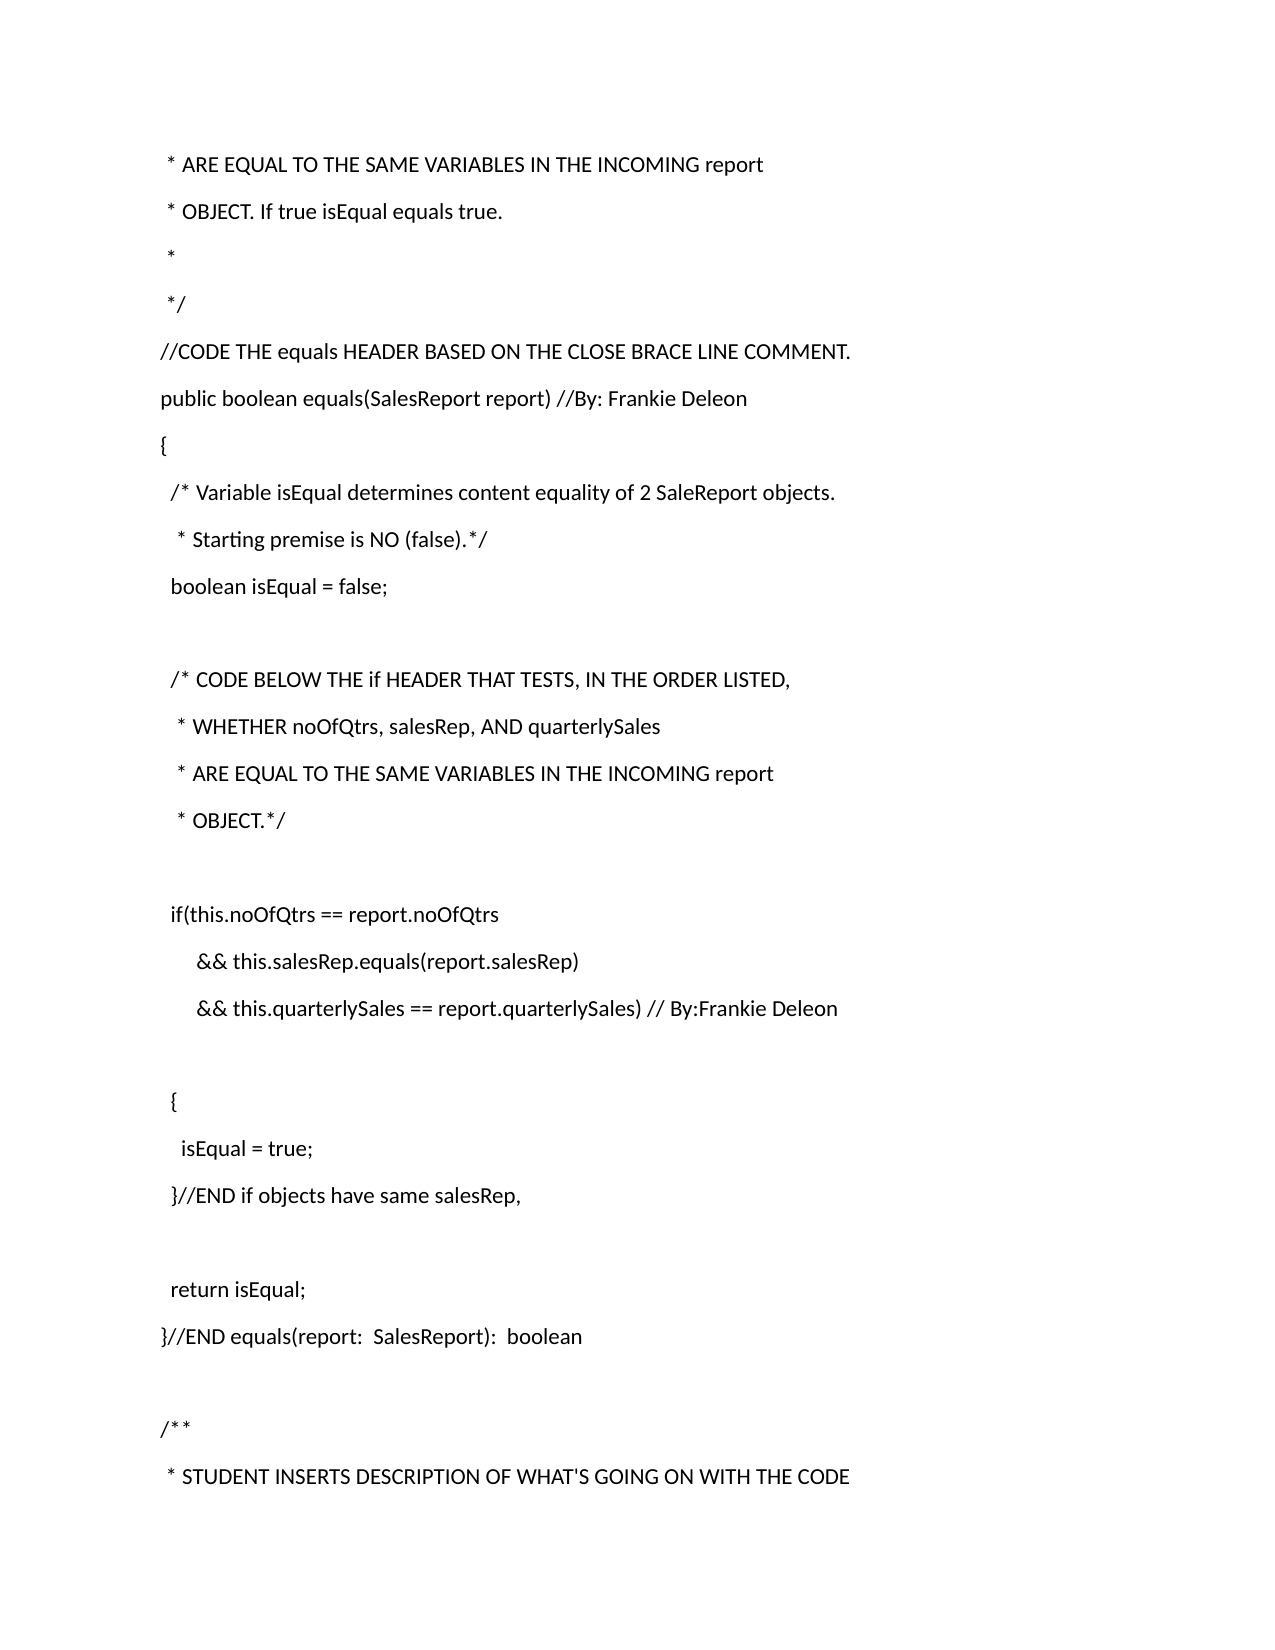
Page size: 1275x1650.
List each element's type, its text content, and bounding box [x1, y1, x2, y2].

text public boolean equals(SalesReport report) //By: Frankie Deleon [150, 384, 1125, 412]
text }//END if objects have same salesRep, [150, 1181, 1125, 1209]
text /** [150, 1416, 1125, 1444]
text { [150, 431, 1125, 459]
text * OBJECT. If true isEqual equals true. [150, 197, 1125, 225]
text && this.quarterlySales == report.quarterlySales) // By:Frankie Deleon [150, 994, 1125, 1022]
text && this.salesRep.equals(report.salesRep) [150, 947, 1125, 975]
text /* Variable isEqual determines content equality of 2 SaleReport objects. [150, 478, 1125, 506]
text //CODE THE equals HEADER BASED ON THE CLOSE BRACE LINE COMMENT. [150, 337, 1125, 366]
text boolean isEqual = false; [150, 572, 1125, 600]
text * Starting premise is NO (false).*/ [150, 525, 1125, 553]
text if(this.noOfQtrs == report.noOfQtrs [150, 900, 1125, 928]
text { [150, 1087, 1125, 1116]
text * ARE EQUAL TO THE SAME VARIABLES IN THE INCOMING report [150, 759, 1125, 787]
text return isEqual; [150, 1275, 1125, 1303]
text /* CODE BELOW THE if HEADER THAT TESTS, IN THE ORDER LISTED, [150, 666, 1125, 694]
text * WHETHER noOfQtrs, salesRep, AND quarterlySales [150, 712, 1125, 741]
text * ARE EQUAL TO THE SAME VARIABLES IN THE INCOMING report [150, 150, 1125, 178]
text isEqual = true; [150, 1134, 1125, 1162]
text */ [150, 291, 1125, 319]
text * [150, 244, 1125, 272]
text }//END equals(report: SalesReport): boolean [150, 1322, 1125, 1350]
text * OBJECT.*/ [150, 806, 1125, 834]
text * STUDENT INSERTS DESCRIPTION OF WHAT'S GOING ON WITH THE CODE [150, 1462, 1125, 1491]
